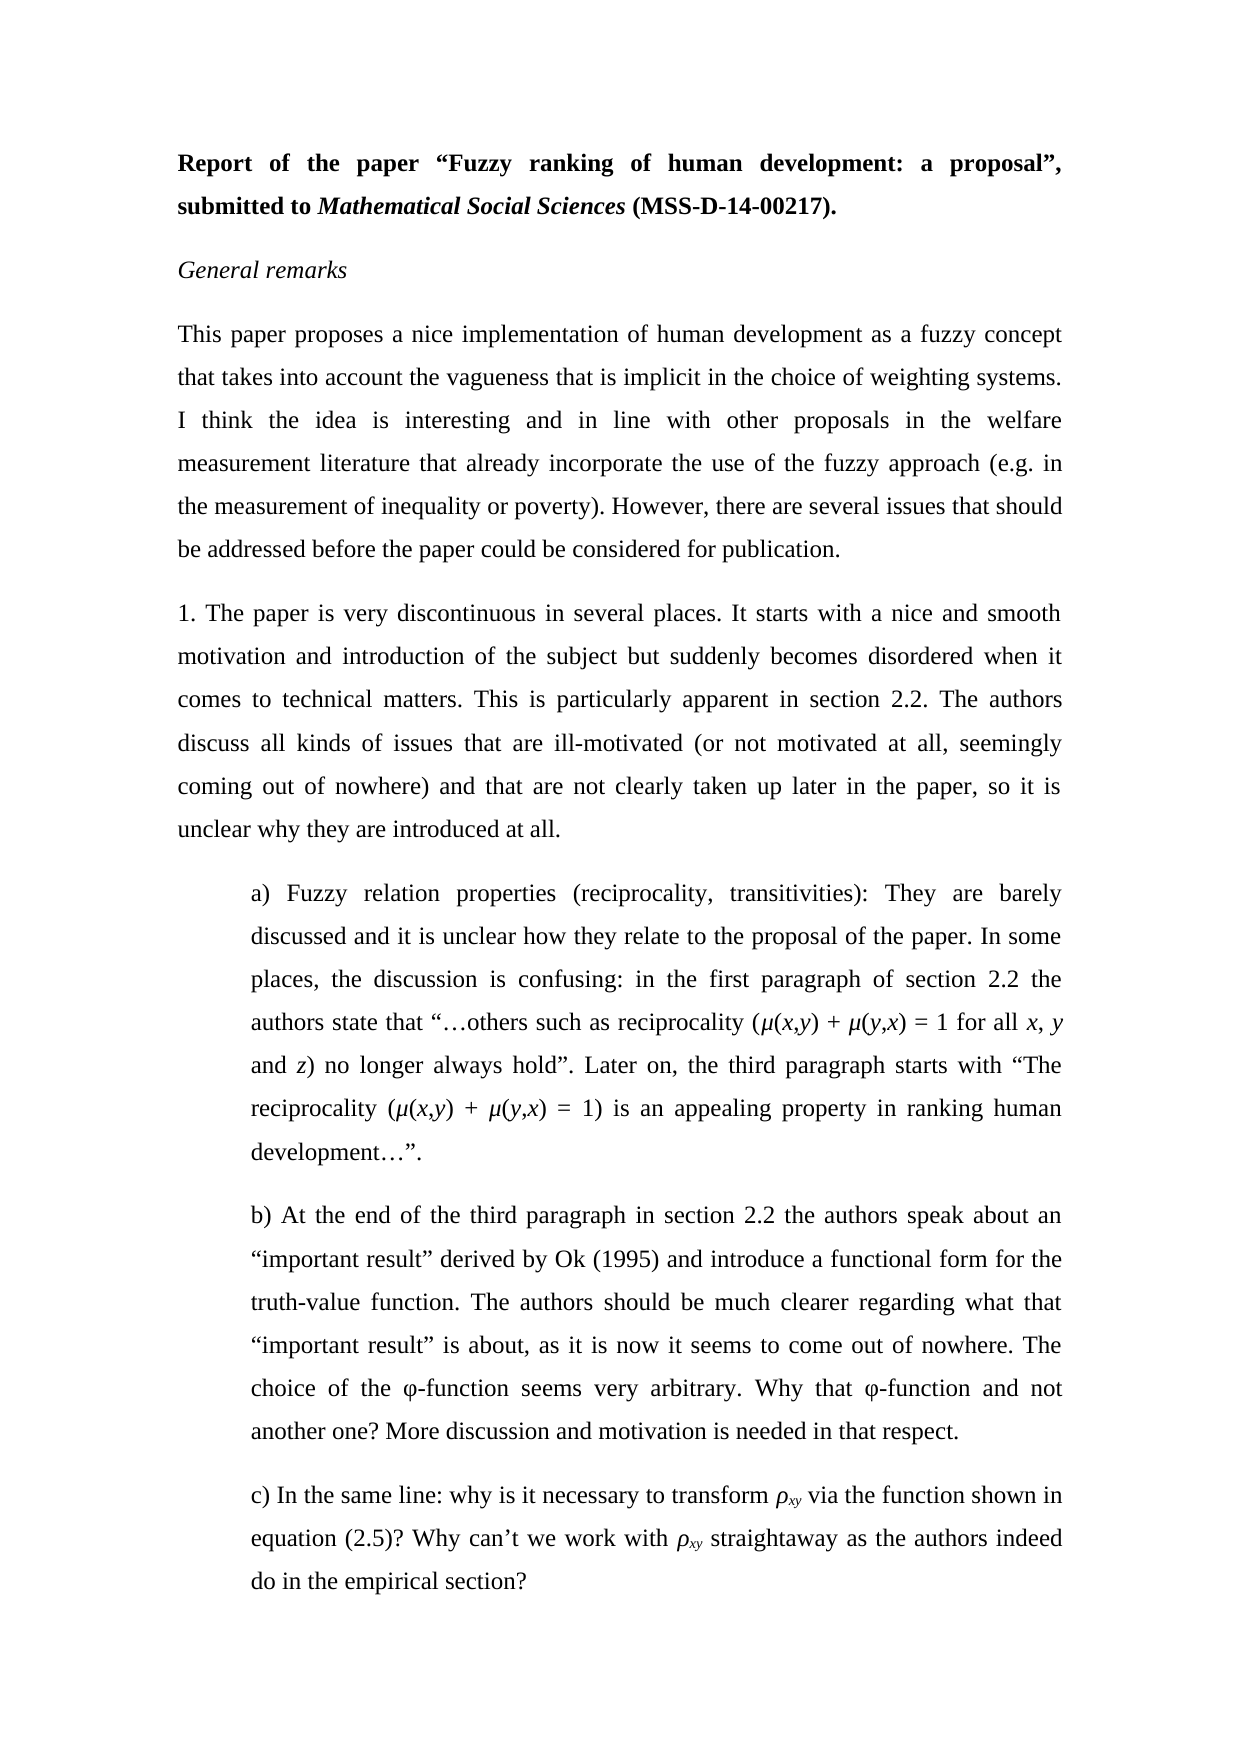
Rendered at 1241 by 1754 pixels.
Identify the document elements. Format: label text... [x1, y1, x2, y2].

text This paper proposes a nice implementation of human development as a fuzzy concept that takes into account the vagueness that is implicit in the choice of weighting systems. I think the idea is interesting and in line with other proposals in the welfare measurement literature that already incorporate the use of the fuzzy approach (e.g. in the measurement of inequality or poverty). However, there are several issues that should be addressed before the paper could be considered for publication. [177, 319, 1063, 563]
text b) At the end of the third paragraph in section 2.2 the authors speak about an “important result” derived by Ok (1995) and introduce a functional form for the truth-value function. The authors should be much clearer regarding what that “important result” is about, as it is now it seems to come out of nowhere. The choice of the φ-function seems very arbitrary. Why that φ-function and not another one? More discussion and motivation is needed in that respect. [251, 1201, 1063, 1445]
text General remarks [177, 255, 1063, 283]
text 1. The paper is very discontinuous in several places. It starts with a nice and smooth motivation and introduction of the subject but suddenly becomes disordered when it comes to technical matters. This is particularly apparent in section 2.2. The authors discuss all kinds of issues that are ill-motivated (or not motivated at all, seemingly coming out of nowhere) and that are not clearly taken up later in the paper, so it is unclear why they are introduced at all. [177, 598, 1063, 843]
text a) Fuzzy relation properties (reciprocality, transitivities): They are barely discussed and it is unclear how they relate to the proposal of the paper. In some places, the discussion is confusing: in the first paragraph of section 2.2 the authors state that “…others such as reciprocality (μ(x,y) + μ(y,x) = 1 for all x, y and z) no longer always hold”. Later on, the third paragraph starts with “The reciprocality (μ(x,y) + μ(y,x) = 1) is an appealing property in ranking human development…”. [251, 878, 1063, 1165]
text Report of the paper “Fuzzy ranking of human development: a proposal”, submitted to Mathematical Social Sciences (MSS-D-14-00217). [177, 148, 1063, 219]
text c) In the same line: why is it necessary to transform ρxy via the function shown in equation (2.5)? Why can’t we work with ρxy straightaway as the authors indeed do in the empirical section? [251, 1480, 1063, 1595]
